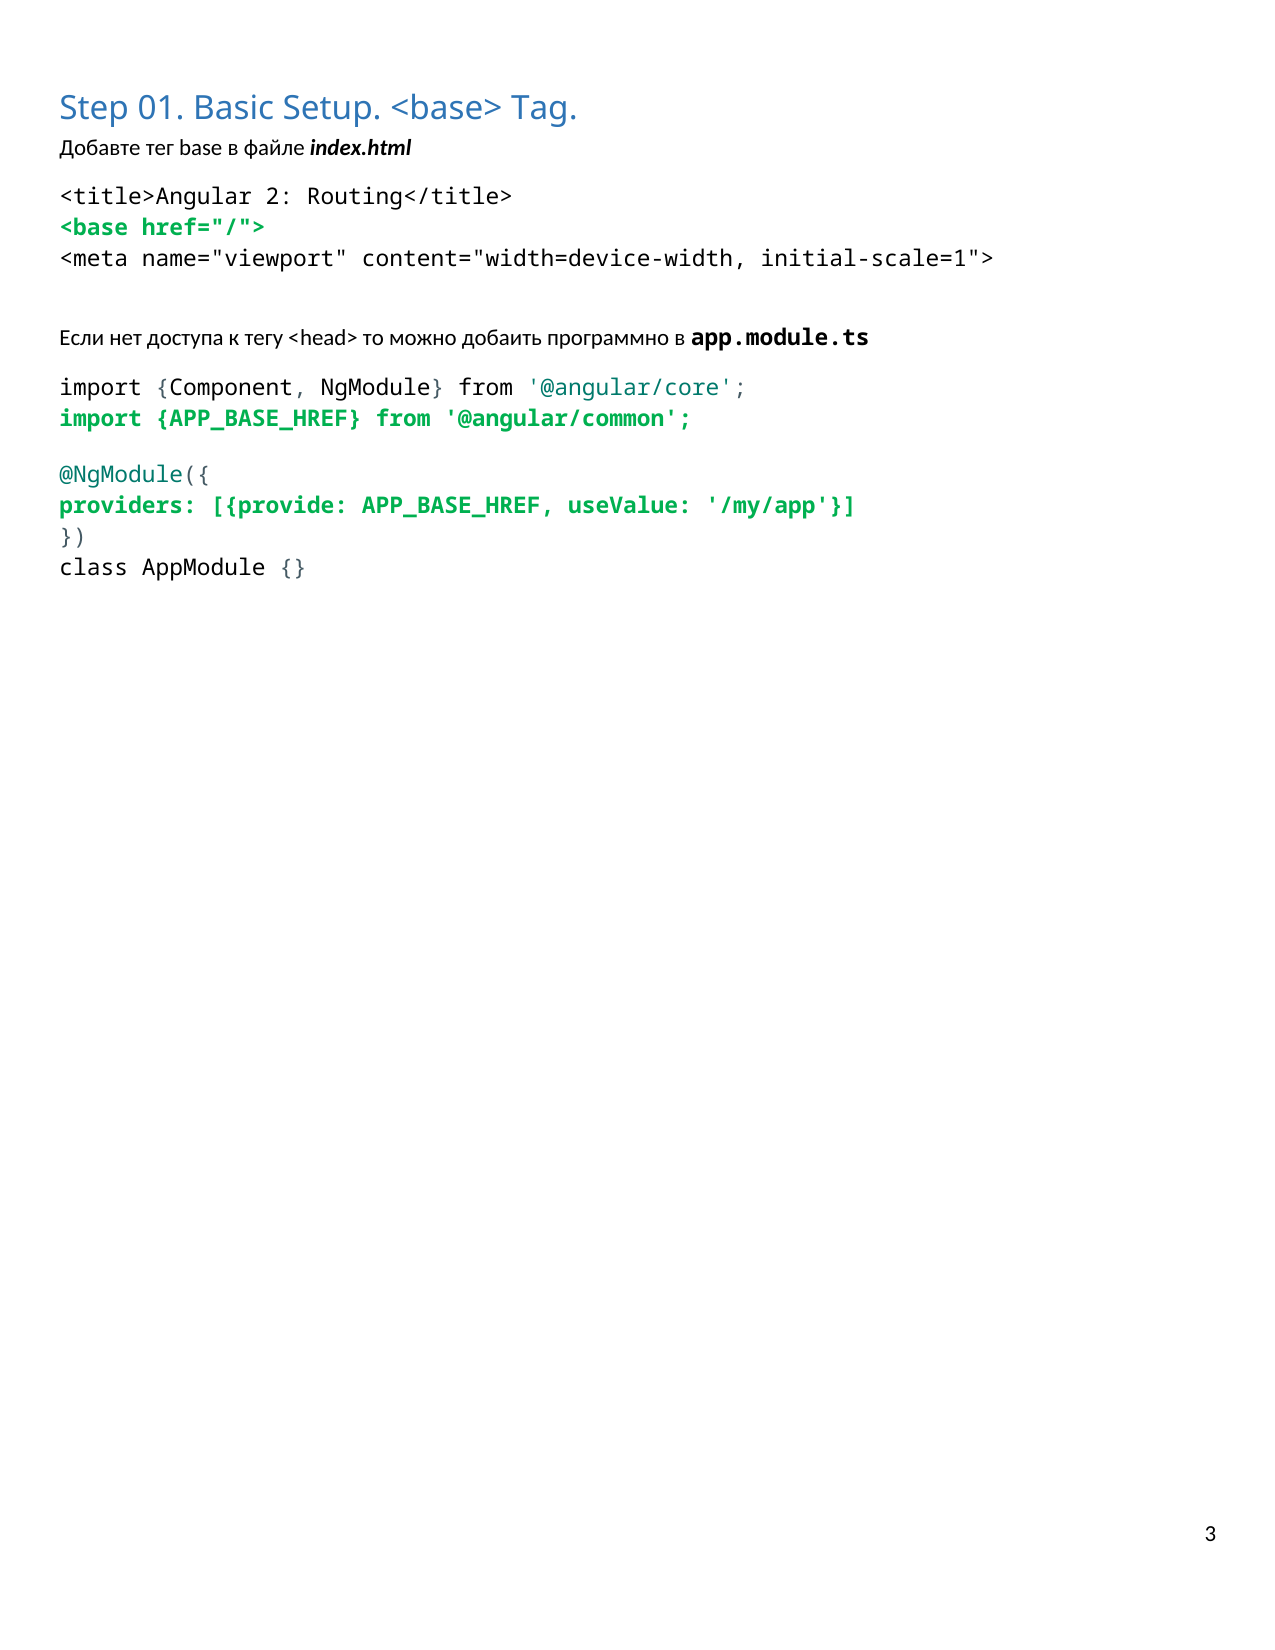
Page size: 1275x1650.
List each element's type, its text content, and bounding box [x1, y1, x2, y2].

text @NgModule({ [59, 458, 1216, 489]
text import {Component, NgModule} from '@angular/core'; [59, 371, 1216, 402]
text Добавте тег base в файле index.html [59, 133, 1216, 161]
text class AppModule {} [59, 551, 1216, 583]
text }) [59, 520, 1216, 551]
text import {APP_BASE_HREF} from '@angular/common'; [59, 402, 1216, 433]
text <title>Angular 2: Routing</title> [59, 180, 1216, 211]
subtitle Step 01. Basic Setup. <base> Tag. [59, 84, 1216, 129]
text Если нет доступа к тегу <head> то можно добаить программно в app.module.ts [59, 321, 1216, 352]
text providers: [{provide: APP_BASE_HREF, useValue: '/my/app'}] [59, 489, 1216, 520]
text <meta name="viewport" content="width=device-width, initial-scale=1"> [59, 242, 1216, 274]
text <base href="/"> [59, 211, 1216, 242]
